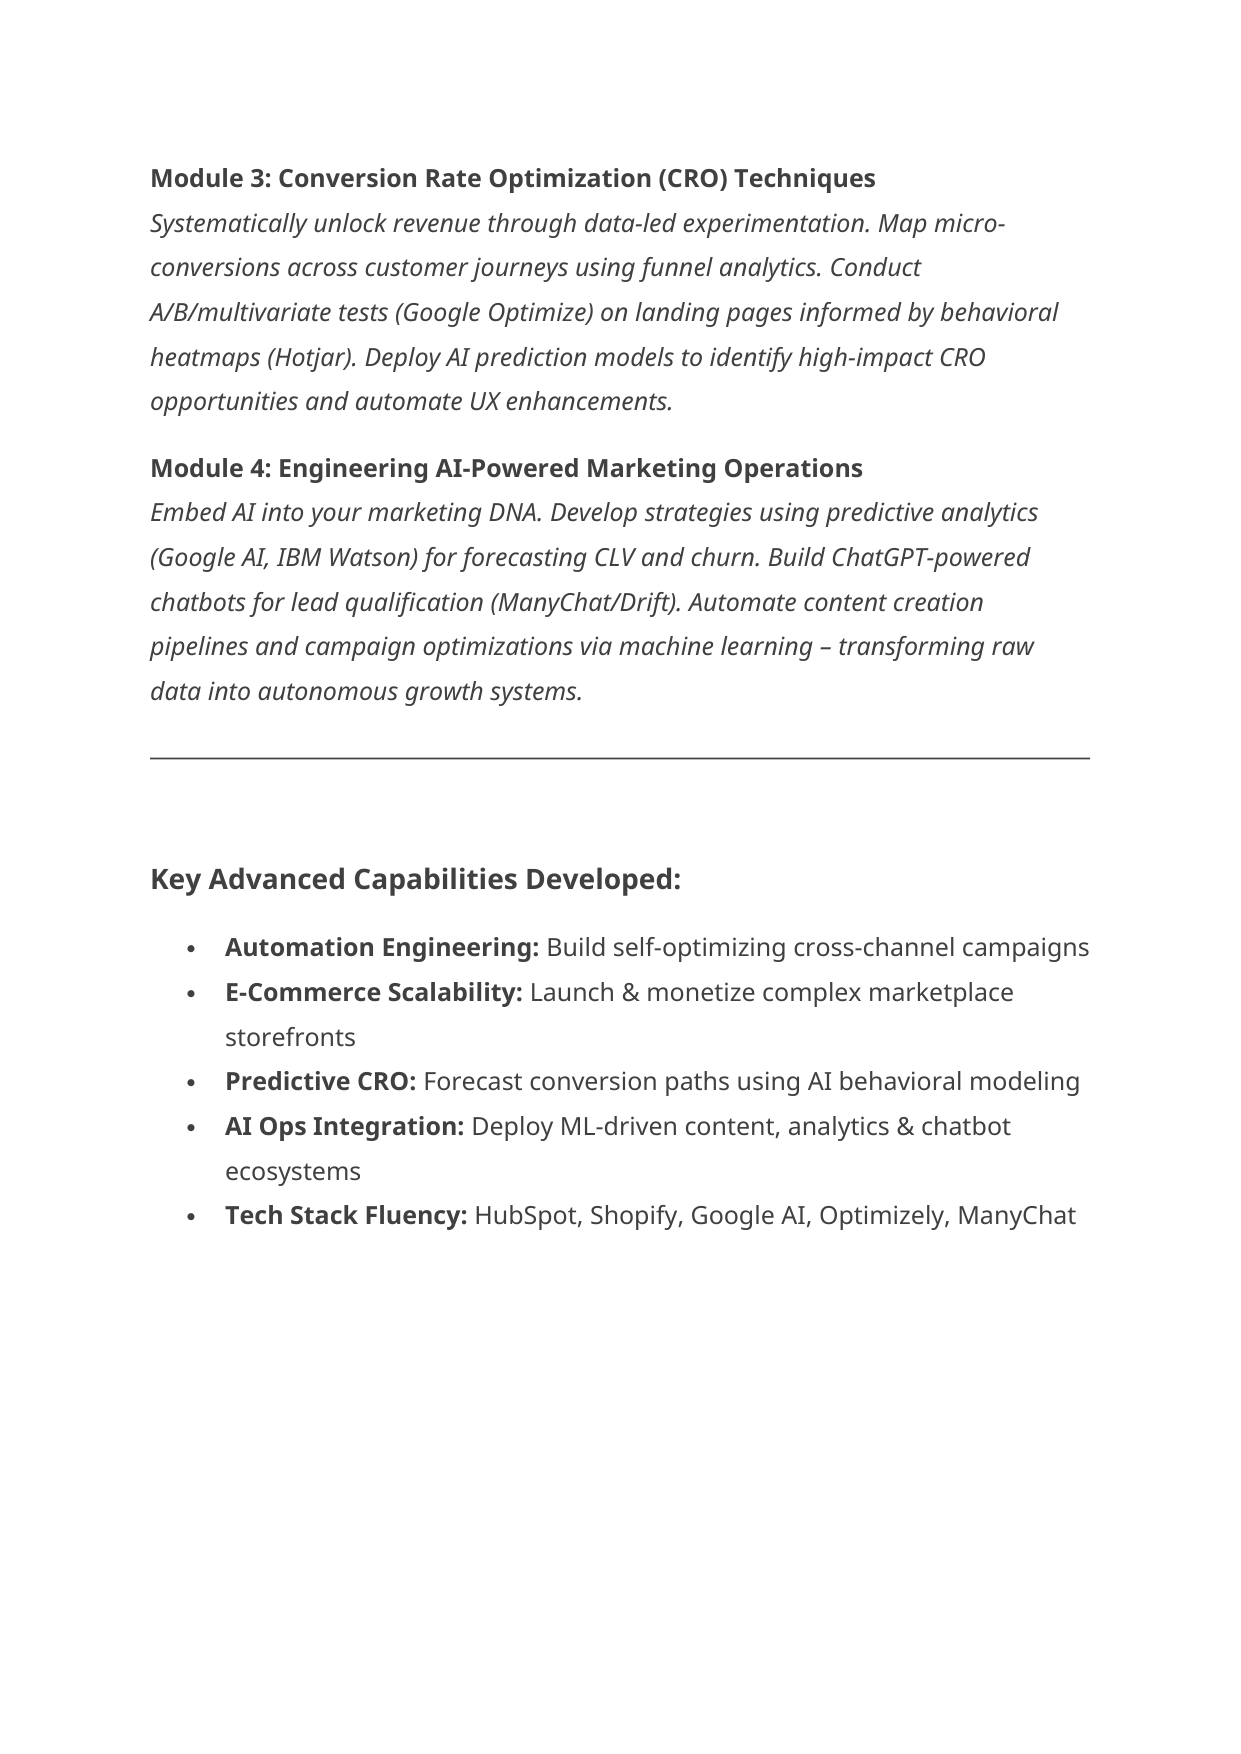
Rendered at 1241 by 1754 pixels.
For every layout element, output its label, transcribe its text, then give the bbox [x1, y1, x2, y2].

text Key Advanced Capabilities Developed: [150, 859, 1090, 898]
list Automation Engineering: Build self-optimizing cross-channel campaigns [187, 919, 1090, 964]
text Module 3: Conversion Rate Optimization (CRO) Techniques Systematically unlock revenue through data-led experimentation. Map micro-conversions across customer journeys using funnel analytics. Conduct A/B/multivariate tests (Google Optimize) on landing pages informed by behavioral heatmaps (Hotjar). Deploy AI prediction models to identify high-impact CRO opportunities and automate UX enhancements. [150, 150, 1090, 418]
list E-Commerce Scalability: Launch & monetize complex marketplace storefronts [187, 964, 1090, 1053]
list Tech Stack Fluency: HubSpot, Shopify, Google AI, Optimizely, ManyChat [187, 1187, 1090, 1232]
list AI Ops Integration: Deploy ML-driven content, analytics & chatbot ecosystems [187, 1098, 1090, 1187]
text Module 4: Engineering AI-Powered Marketing Operations Embed AI into your marketing DNA. Develop strategies using predictive analytics (Google AI, IBM Watson) for forecasting CLV and churn. Build ChatGPT-powered chatbots for lead qualification (ManyChat/Drift). Automate content creation pipelines and campaign optimizations via machine learning – transforming raw data into autonomous growth systems. [150, 439, 1090, 708]
list Predictive CRO: Forecast conversion paths using AI behavioral modeling [187, 1053, 1090, 1098]
